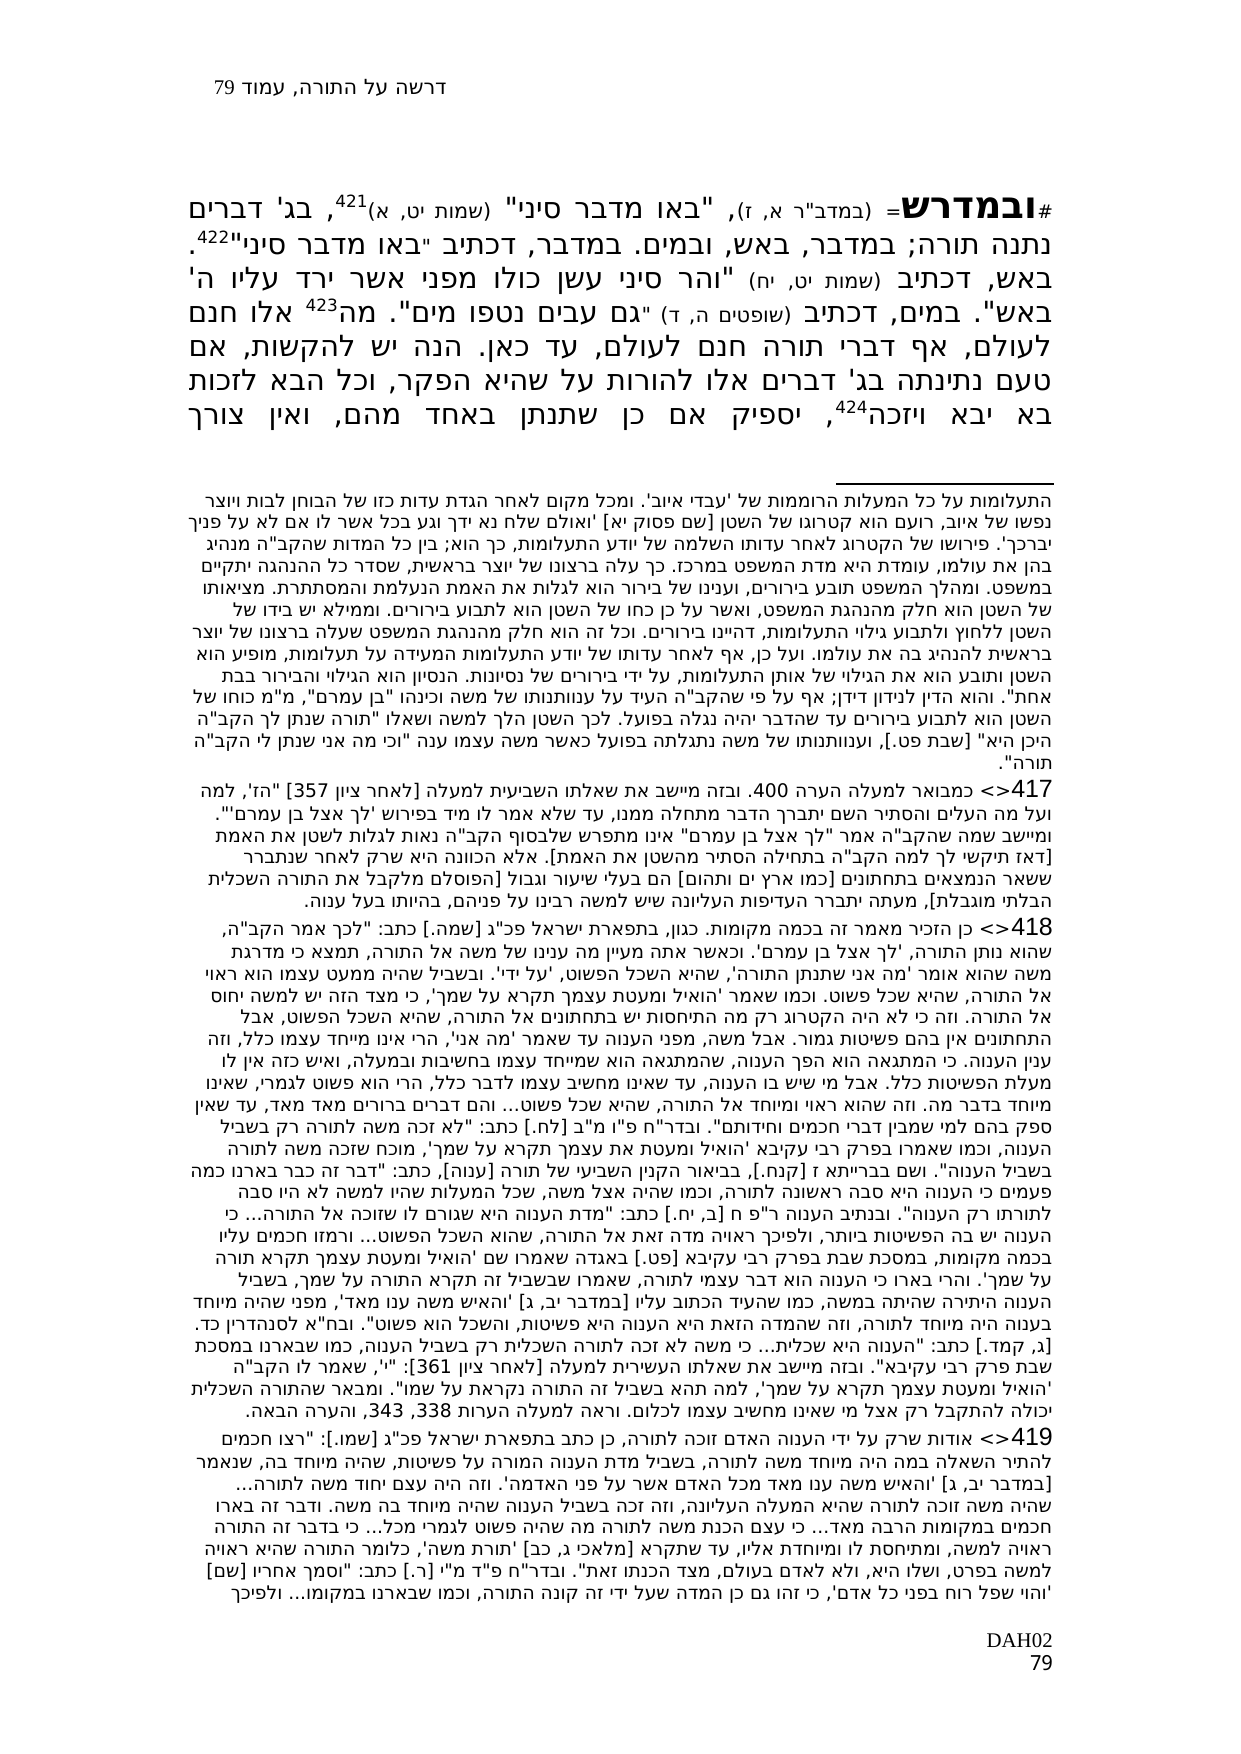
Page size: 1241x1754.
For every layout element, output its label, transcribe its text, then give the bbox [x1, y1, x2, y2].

text #ובמדרש= (במדב"ר א, ז), "באו מדבר סיני" (שמות יט, א), בג' דברים נתנה תורה; במדבר, באש, ובמים. במדבר, דכתיב "באו מדבר סיני". באש, דכתיב (שמות יט, יח) "והר סיני עשן כולו מפני אשר ירד עליו ה' באש". במים, דכתיב (שופטים ה, ד) "גם עבים נטפו מים". מה אלו חנם לעולם, אף דברי תורה חנם לעולם, עד כאן. הנה יש להקשות, אם טעם נתינתה בג' דברים אלו להורות על שהיא הפקר, וכל הבא לזכות בא יבא ויזכה, יספיק אם כן שתנתן באחד מהם, ואין צורך בשלשתן. ועוד קשה, מה צריך הוראה על הפקירה כלל, וכי ממי יש לקנותה עד שהיה עולה על הדעת שיקננה בממון. [187, 184, 1053, 431]
